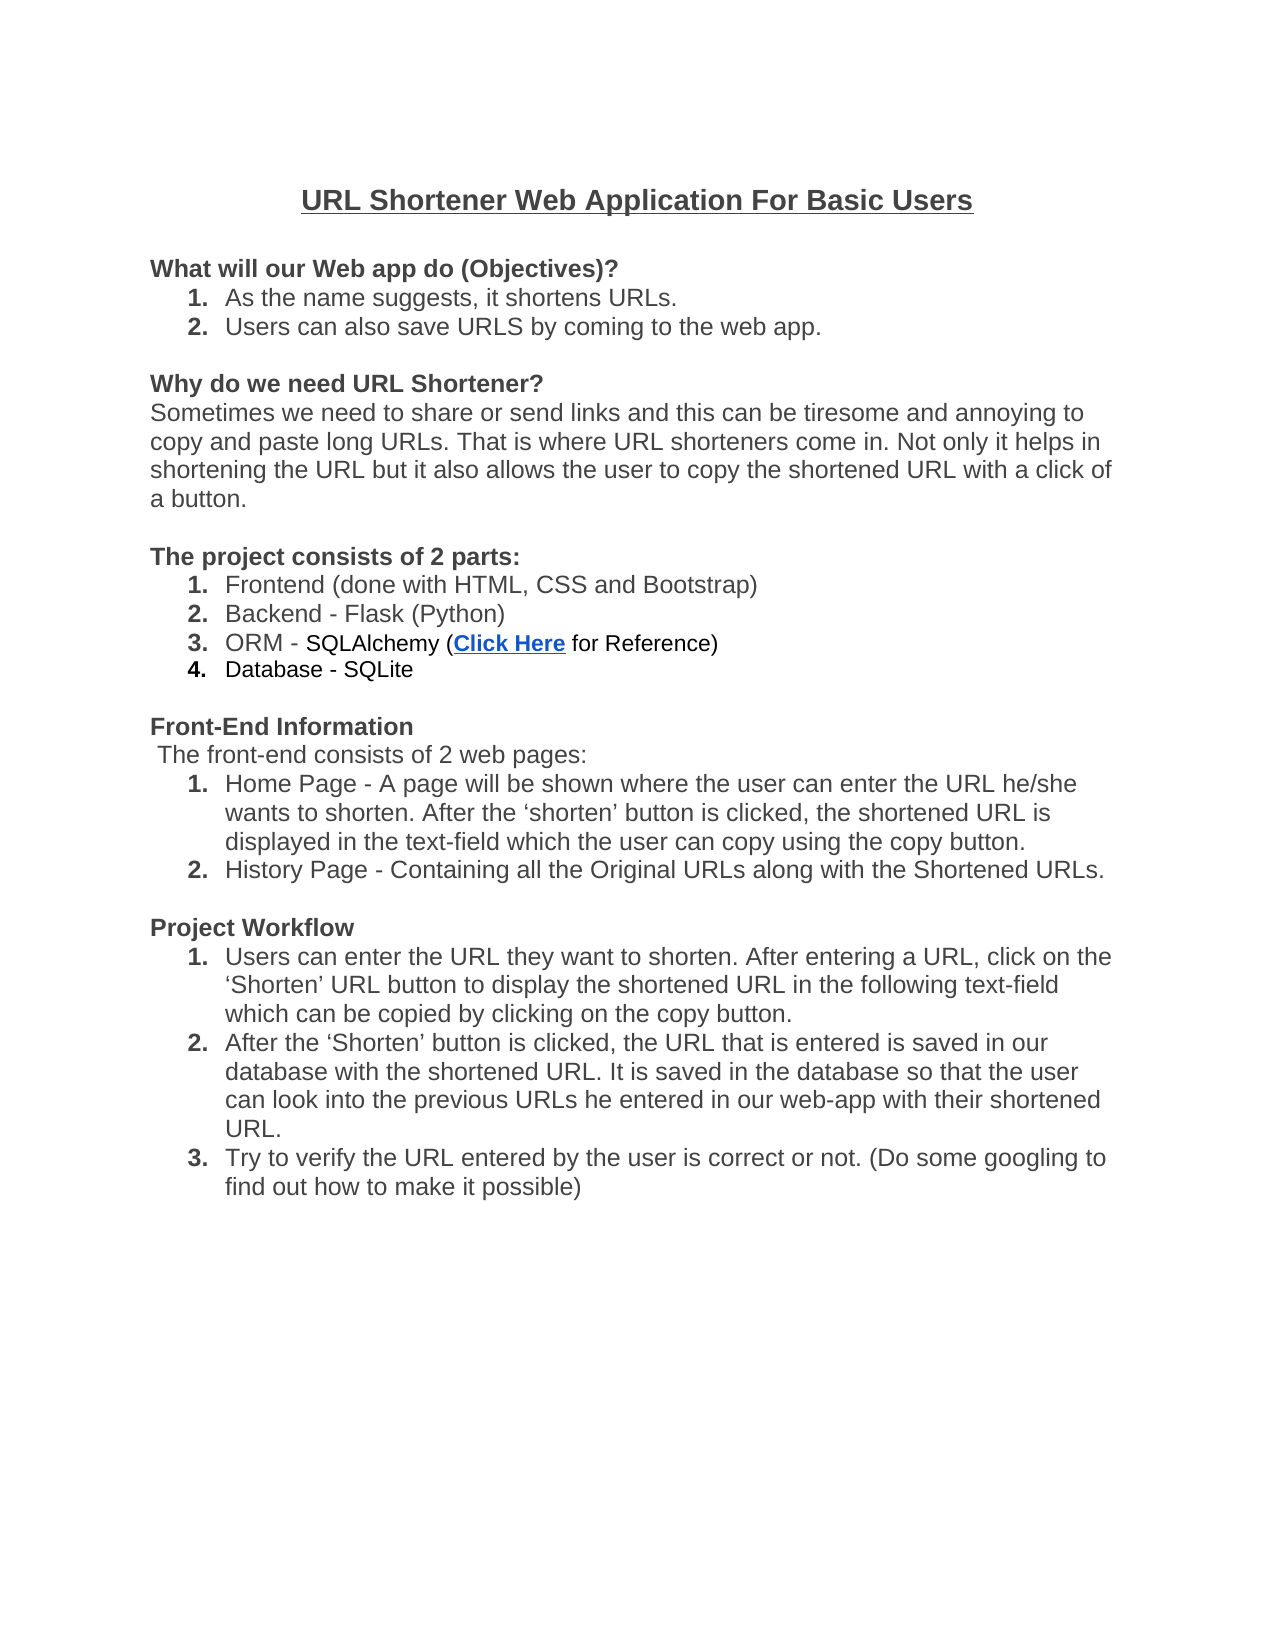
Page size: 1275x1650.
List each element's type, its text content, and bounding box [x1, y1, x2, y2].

text The front-end consists of 2 web pages: [150, 740, 1125, 769]
list Frontend (done with HTML, CSS and Bootstrap) [187, 570, 1125, 599]
list Database - SQLite [187, 656, 1125, 683]
list History Page - Containing all the Original URLs along with the Shortened URLs. [187, 855, 1125, 884]
list Home Page - A page will be shown where the user can enter the URL he/she wants to shorten. After the ‘shorten’ button is clicked, the shortened URL is displayed in the text-field which the user can copy using the copy button. [187, 769, 1125, 855]
text The project consists of 2 parts: [150, 541, 1125, 570]
text URL Shortener Web Application For Basic Users [150, 183, 1125, 217]
list Users can enter the URL they want to shorten. After entering a URL, click on the ‘Shorten’ URL button to display the shortened URL in the following text-field which can be copied by clicking on the copy button. [187, 942, 1125, 1028]
text Sometimes we need to share or send links and this can be tiresome and annoying to copy and paste long URLs. That is where URL shorteners come in. Not only it helps in shortening the URL but it also allows the user to copy the shortened URL with a click of a button. [150, 398, 1125, 513]
text Project Workflow [150, 913, 1125, 942]
list Try to verify the URL entered by the user is correct or not. (Do some googling to find out how to make it possible) [187, 1143, 1125, 1200]
list Backend - Flask (Python) [187, 599, 1125, 628]
text Why do we need URL Shortener? [150, 369, 1125, 398]
list ORM - SQLAlchemy (Click Here for Reference) [187, 628, 1125, 656]
list As the name suggests, it shortens URLs. [187, 283, 1125, 311]
text Front-End Information [150, 712, 1125, 740]
list Users can also save URLS by coming to the web app. [187, 311, 1125, 340]
text What will our Web app do (Objectives)? [150, 254, 1125, 283]
list After the ‘Shorten’ button is clicked, the URL that is entered is saved in our database with the shortened URL. It is saved in the database so that the user can look into the previous URLs he entered in our web-app with their shortened URL. [187, 1028, 1125, 1143]
